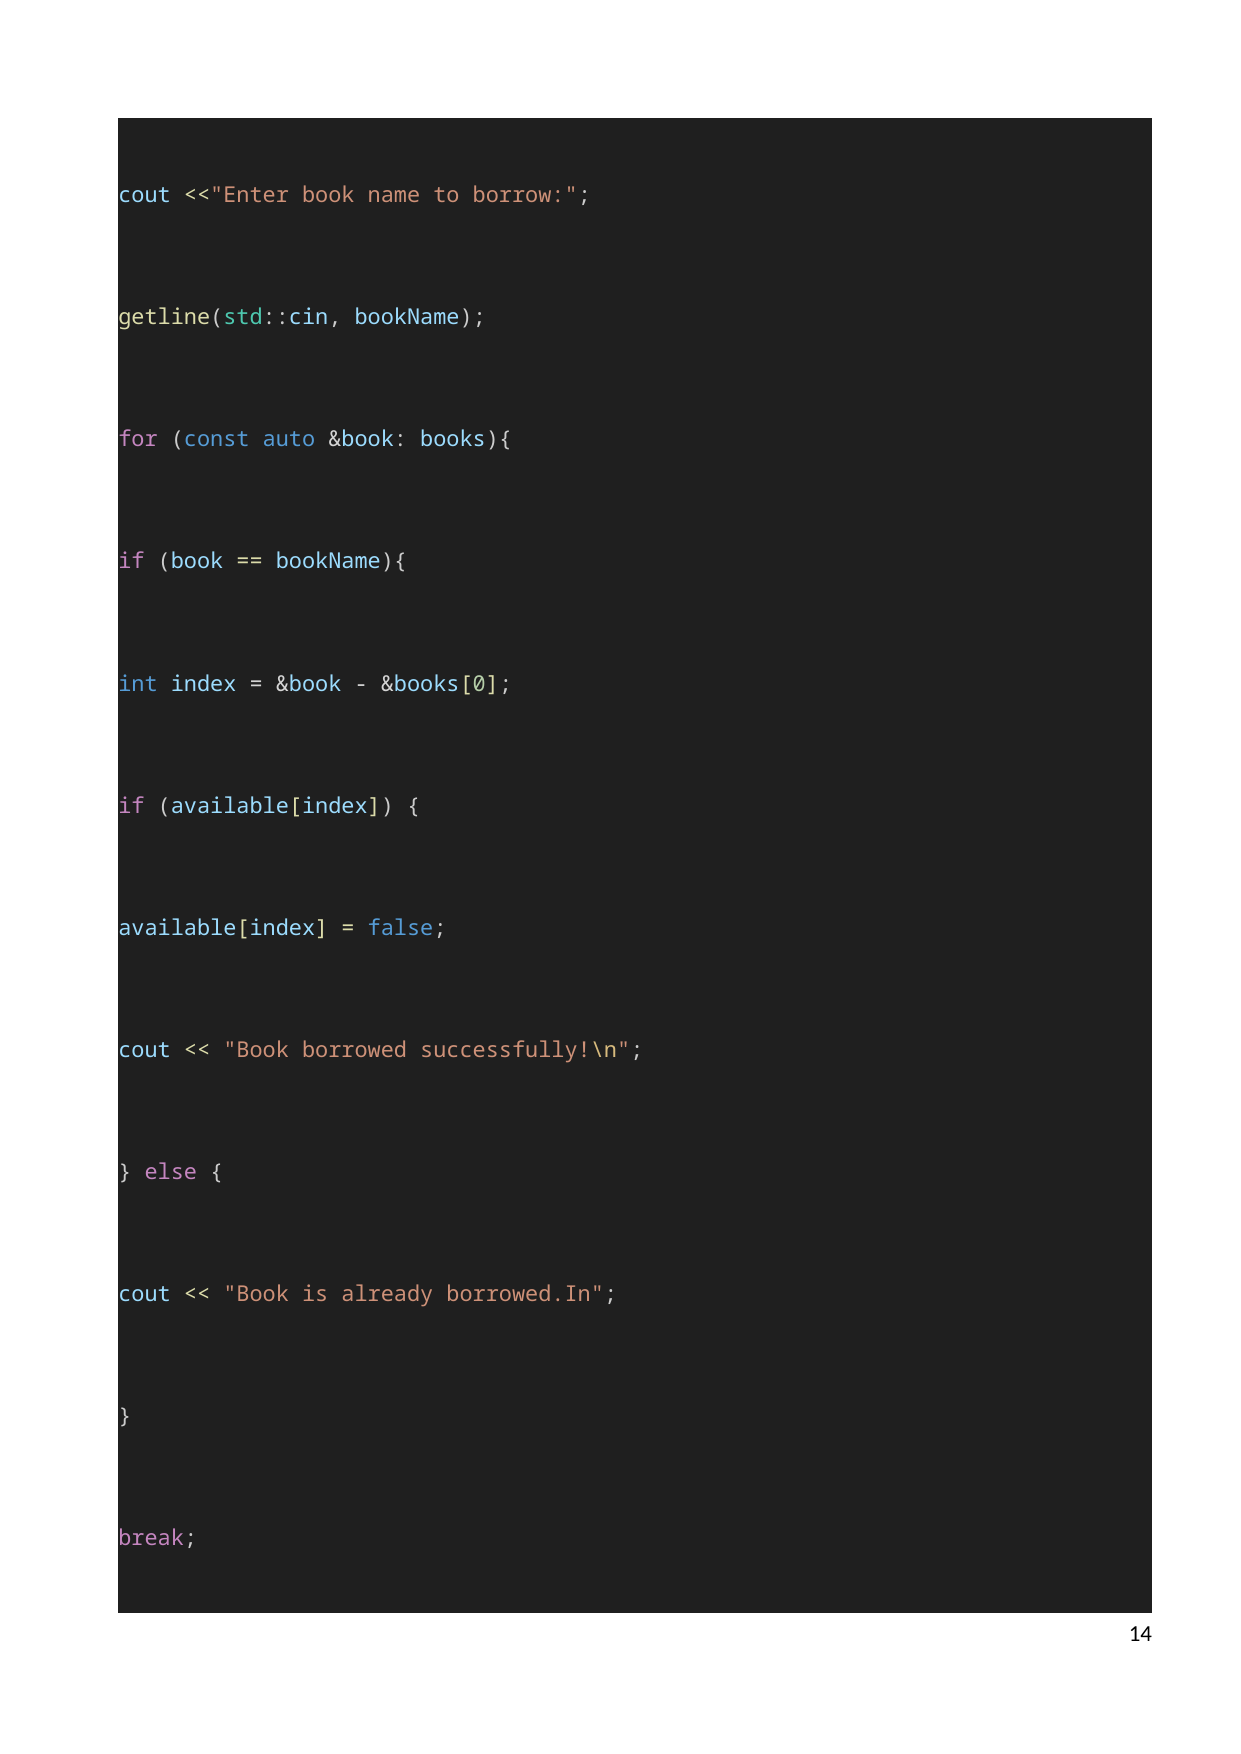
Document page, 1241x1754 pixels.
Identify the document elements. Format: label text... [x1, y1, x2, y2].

text } [118, 1400, 1152, 1430]
text getline(std::cin, bookName); [118, 301, 1152, 331]
text break; [118, 1522, 1152, 1552]
text if (book == bookName){ [118, 545, 1152, 575]
text cout << "Book borrowed successfully!\n"; [118, 1034, 1152, 1063]
text cout << "Book is already borrowed.In"; [118, 1278, 1152, 1308]
text if (available[index]) { [118, 789, 1152, 819]
text int index = &book - &books[0]; [118, 667, 1152, 697]
text } else { [118, 1156, 1152, 1186]
text cout <<"Enter book name to borrow:"; [118, 179, 1152, 209]
text for (const auto &book: books){ [118, 423, 1152, 453]
text available[index] = false; [118, 912, 1152, 941]
